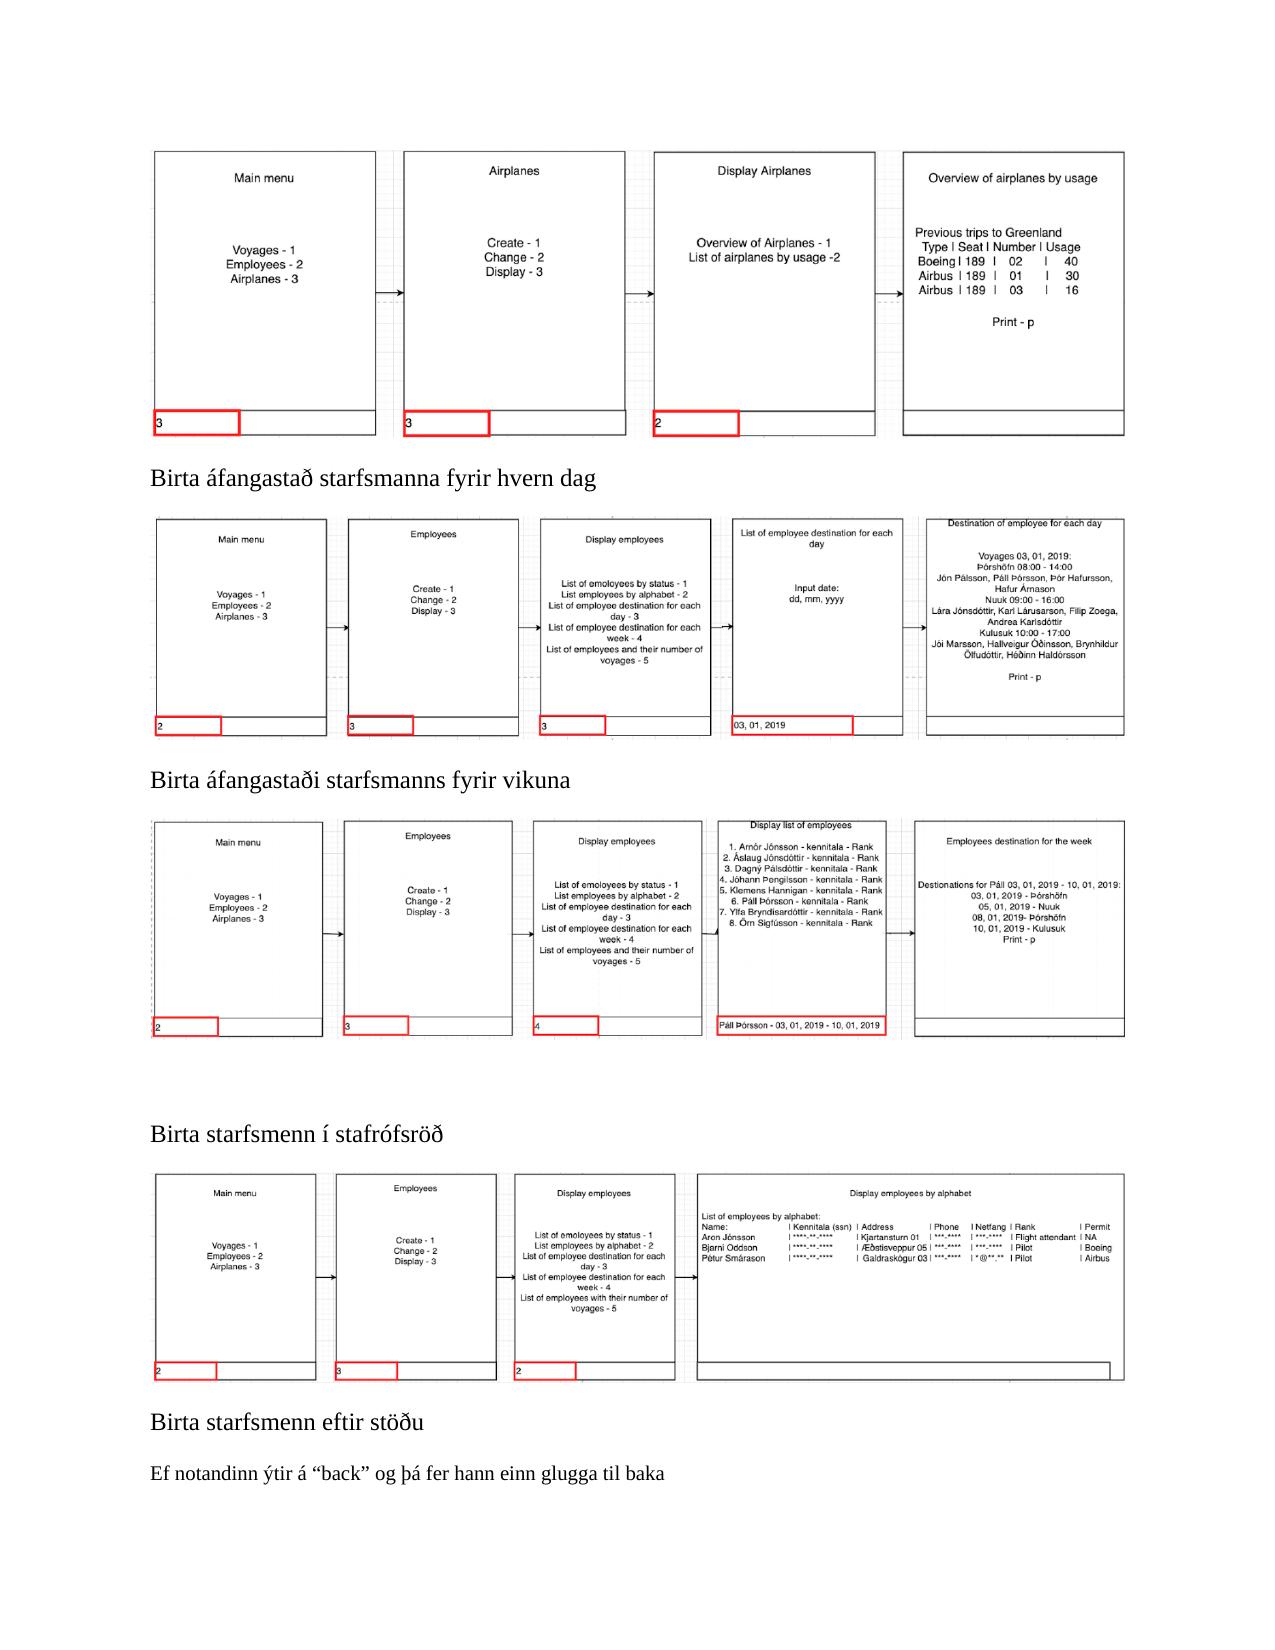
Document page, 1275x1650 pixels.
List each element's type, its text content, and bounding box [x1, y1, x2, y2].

picture [150, 1172, 1125, 1383]
picture [150, 818, 1125, 1040]
text Birta starfsmenn eftir stöðu [150, 1407, 1125, 1436]
text Birta starfsmenn í stafrófsröð [150, 1119, 1125, 1147]
picture [150, 150, 1125, 438]
text Birta áfangastaði starfsmanns fyrir vikuna [150, 765, 1125, 794]
picture [150, 516, 1125, 740]
text Birta áfangastað starfsmanna fyrir hvern dag [150, 463, 1125, 492]
text Ef notandinn ýtir á “back” og þá fer hann einn glugga til baka [150, 1461, 1125, 1485]
